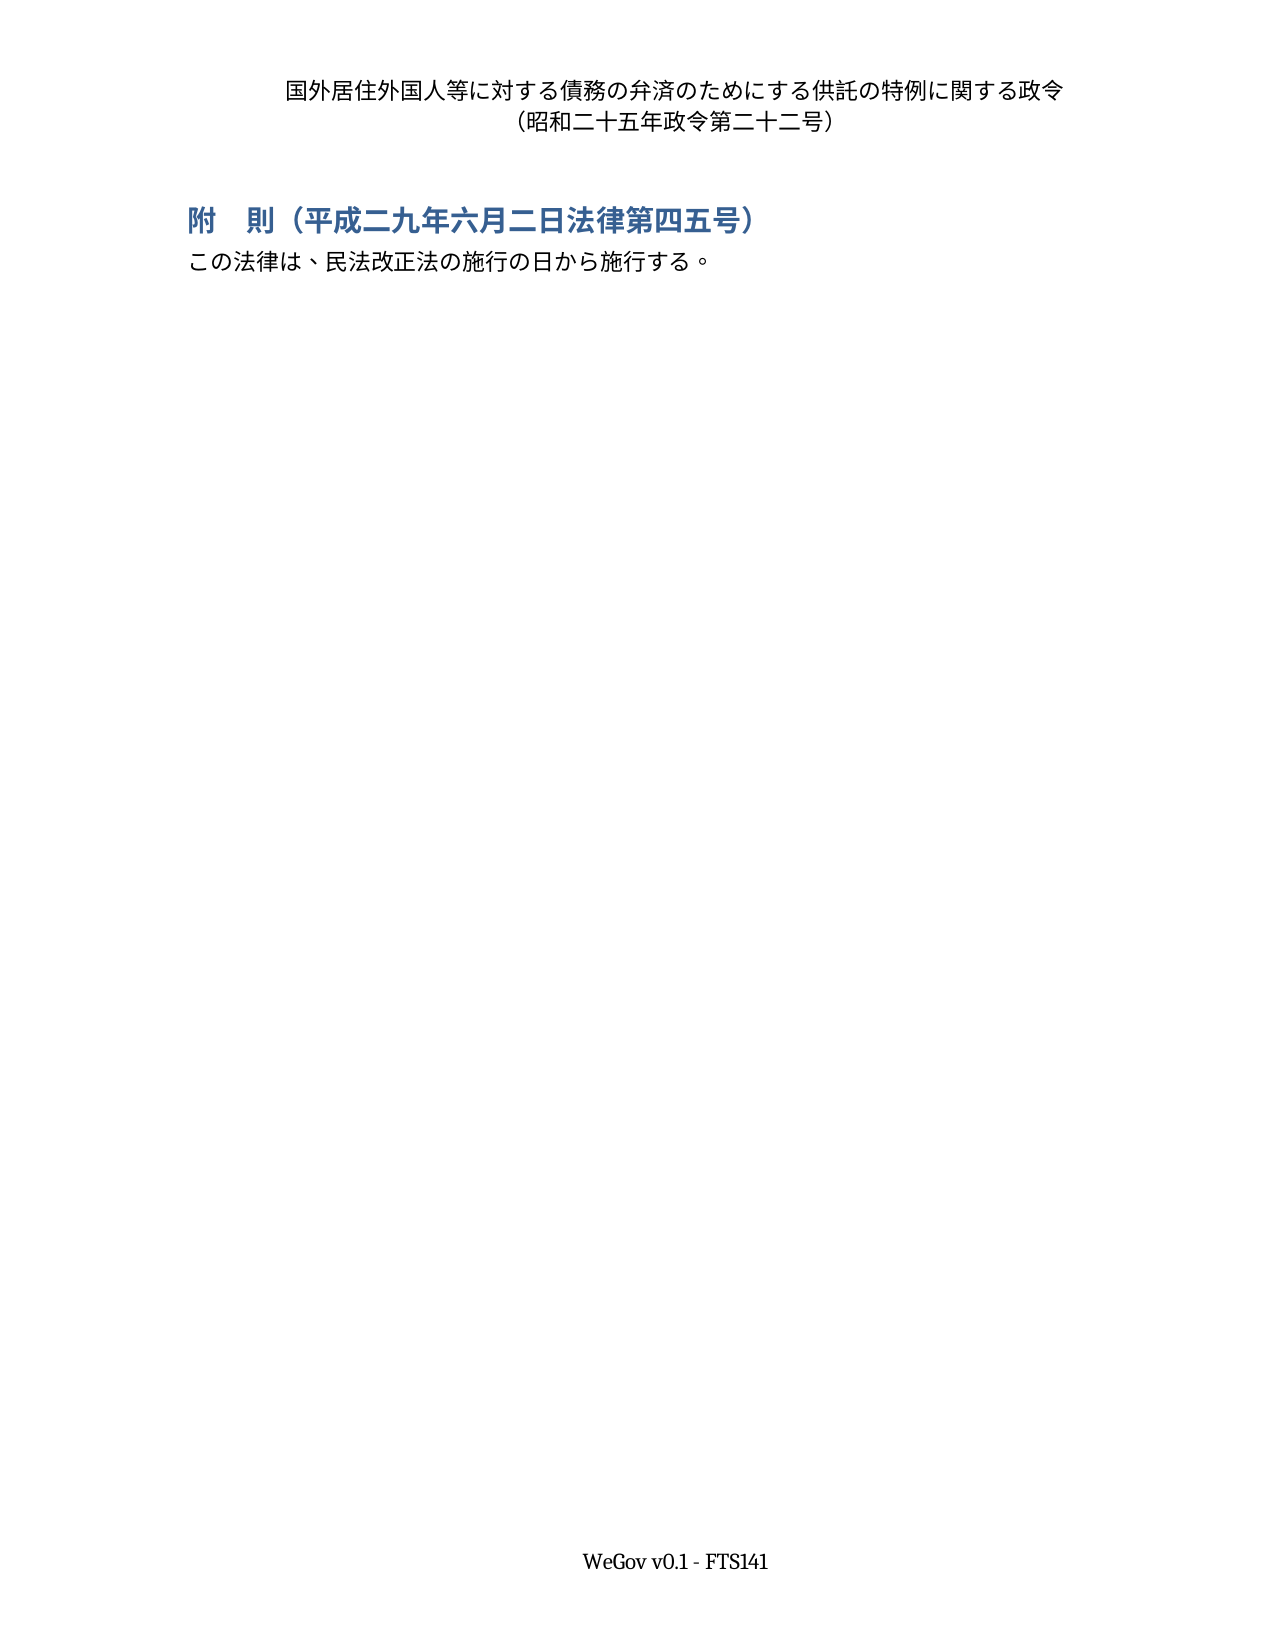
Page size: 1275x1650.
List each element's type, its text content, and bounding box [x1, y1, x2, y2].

text この法律は、民法改正法の施行の日から施行する。 [187, 246, 1087, 277]
subtitle 附 則（平成二九年六月二日法律第四五号） [187, 200, 1087, 240]
